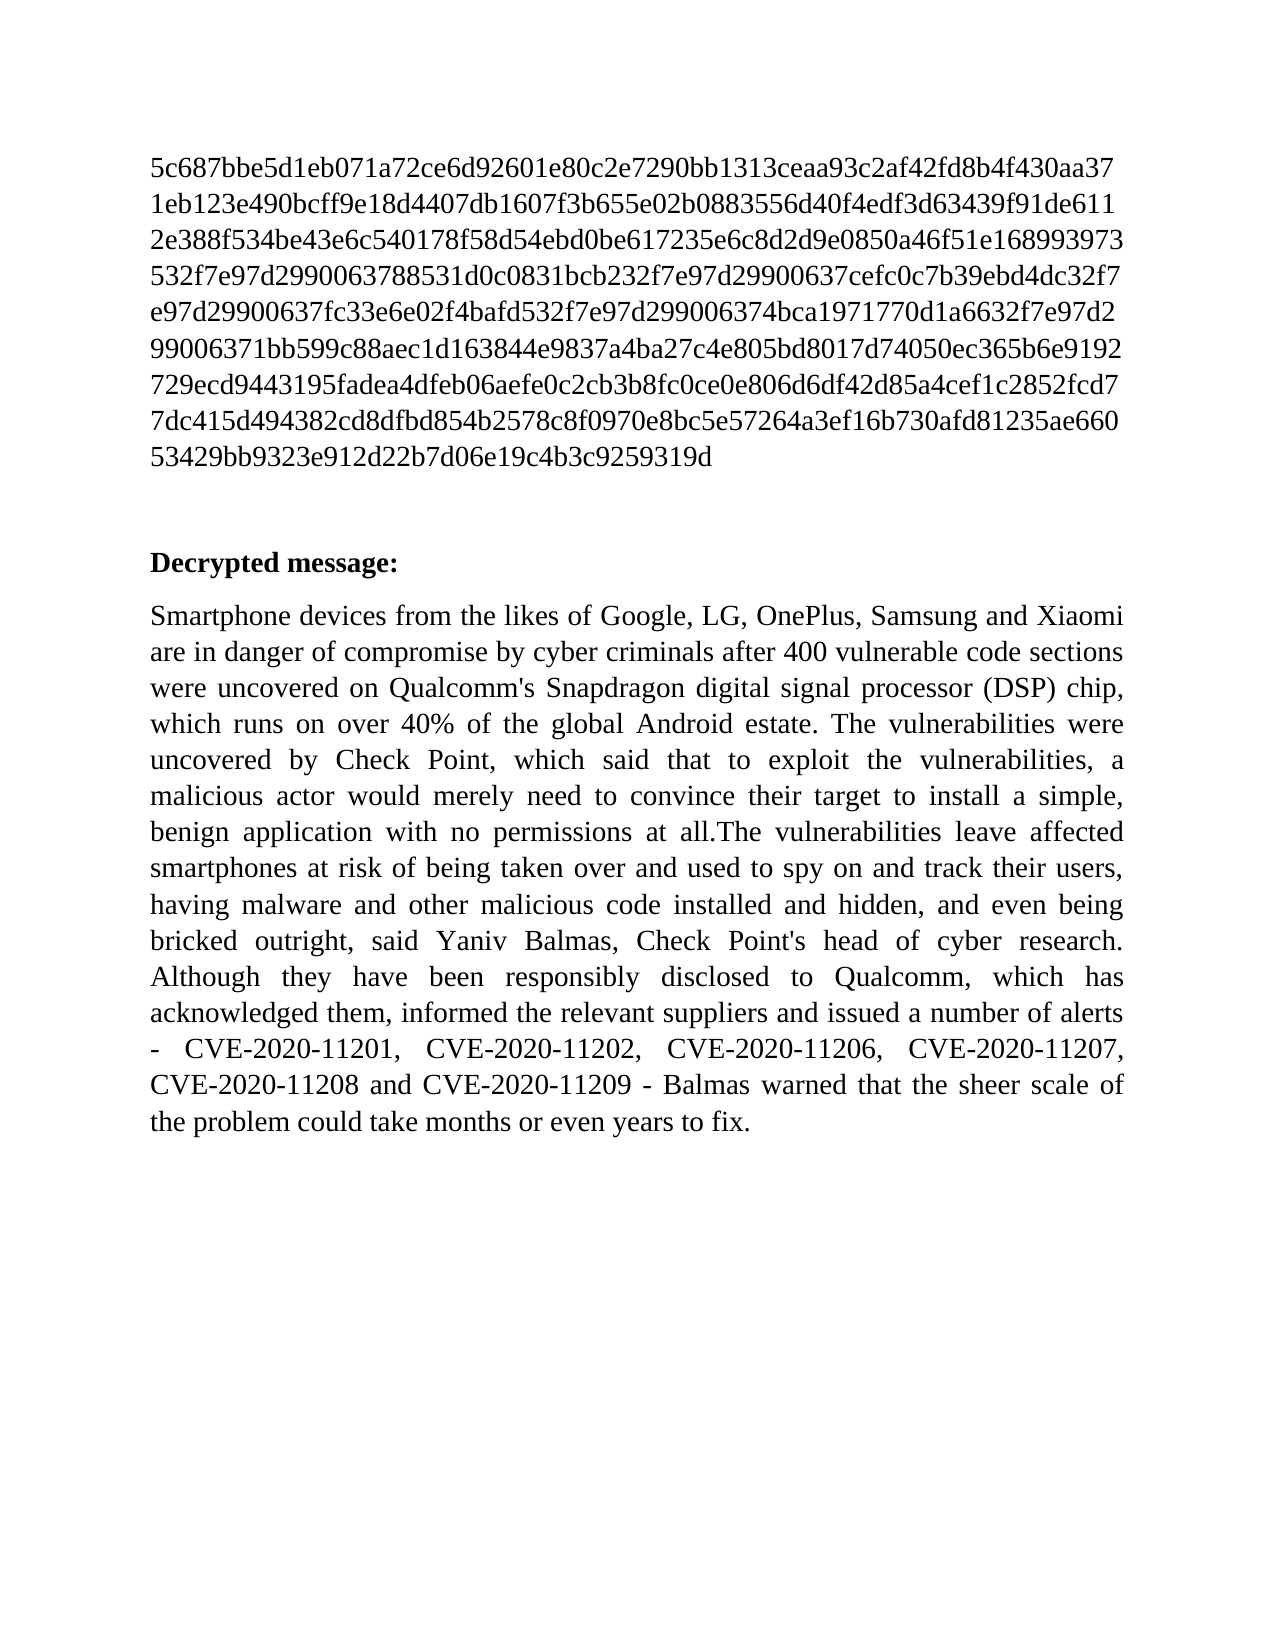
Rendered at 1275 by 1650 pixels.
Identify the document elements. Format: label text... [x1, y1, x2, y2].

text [150, 150, 1125, 473]
text Decrypted message: [150, 545, 1125, 578]
text Smartphone devices from the likes of Google, LG, OnePlus, Samsung and Xiaomi are in danger of compromise by cyber criminals after 400 vulnerable code sections were uncovered on Qualcomm's Snapdragon digital signal processor (DSP) chip, which runs on over 40% of the global Android estate. The vulnerabilities were uncovered by Check Point, which said that to exploit the vulnerabilities, a malicious actor would merely need to convince their target to install a simple, benign application with no permissions at all.The vulnerabilities leave affected smartphones at risk of being taken over and used to spy on and track their users, having malware and other malicious code installed and hidden, and even being bricked outright, said Yaniv Balmas, Check Point's head of cyber research. Although they have been responsibly disclosed to Qualcomm, which has acknowledged them, informed the relevant suppliers and issued a number of alerts - CVE-2020-11201, CVE-2020-11202, CVE-2020-11206, CVE-2020-11207, CVE-2020-11208 and CVE-2020-11209 - Balmas warned that the sheer scale of the problem could take months or even years to fix. [150, 598, 1125, 1137]
